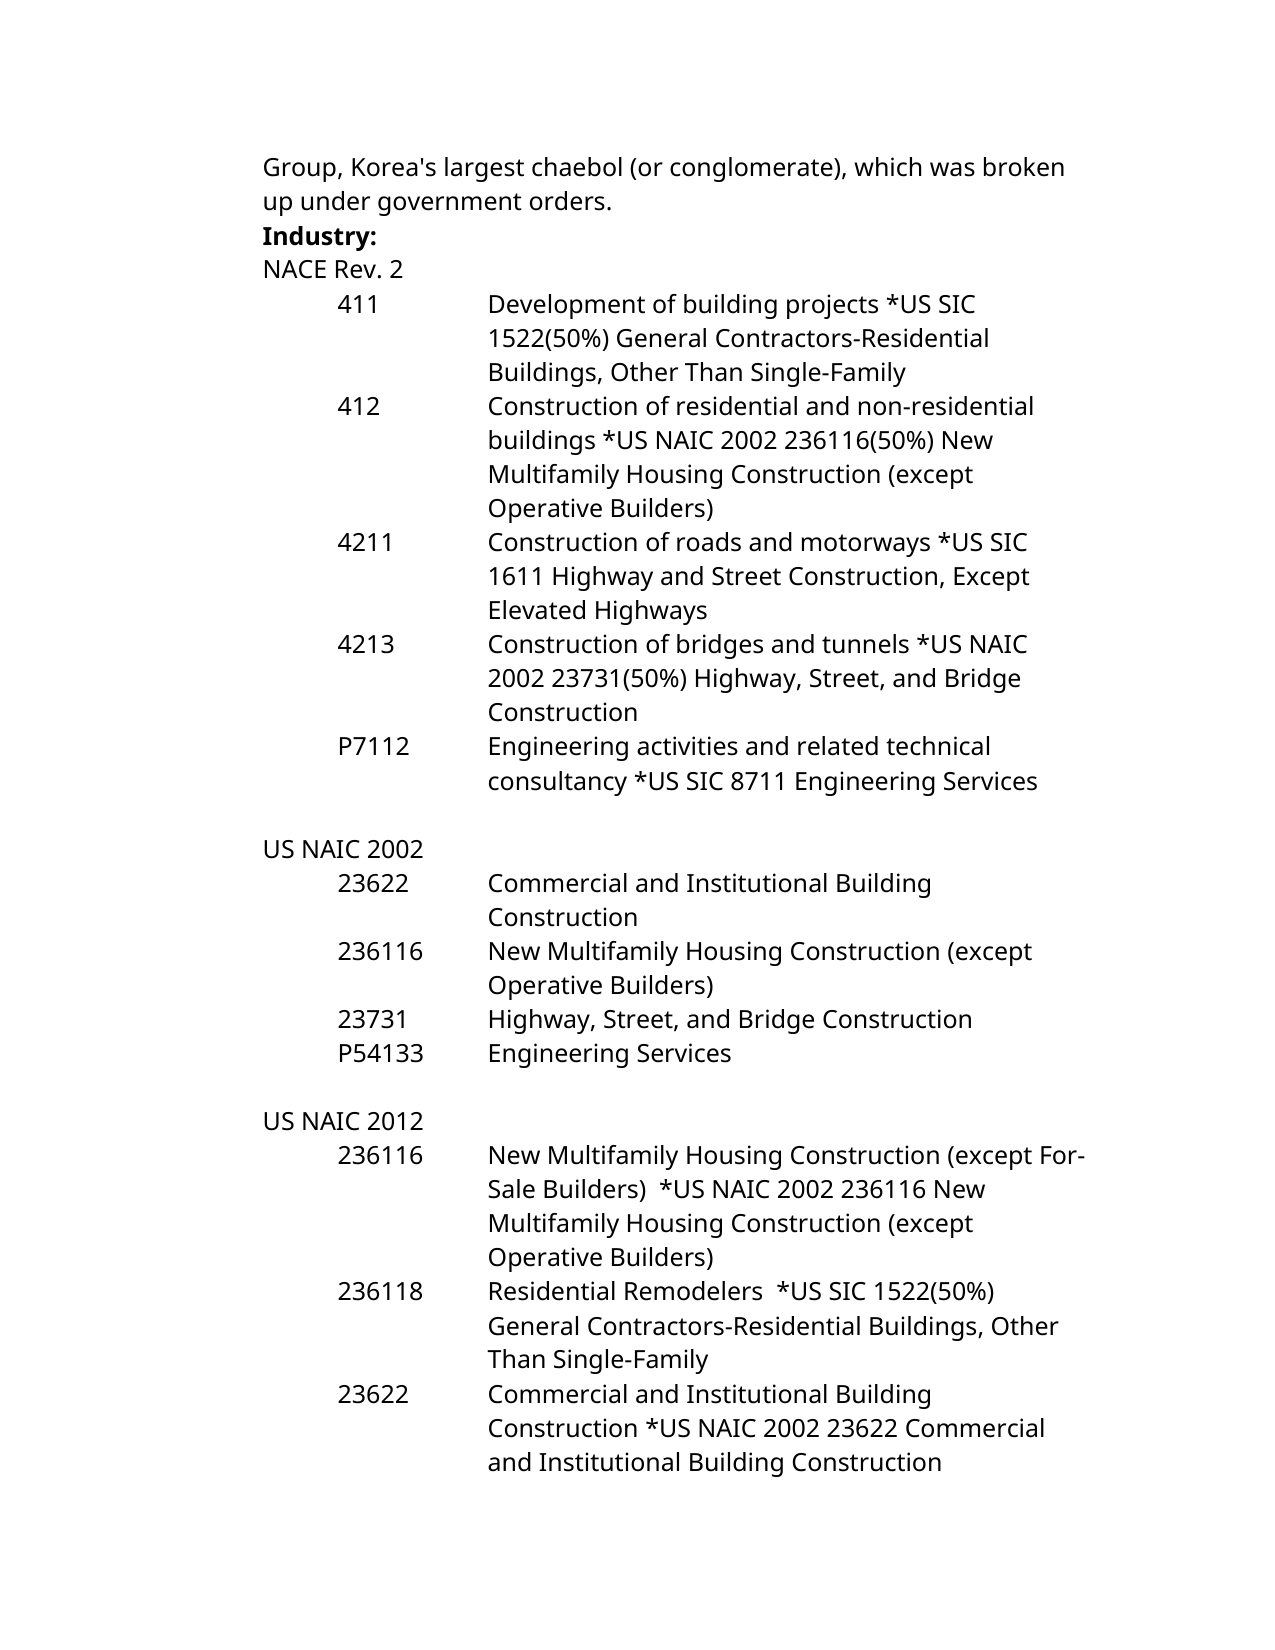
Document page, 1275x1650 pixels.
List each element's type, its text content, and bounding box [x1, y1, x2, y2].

text 4211 Construction of roads and motorways *US SIC 1611 Highway and Street Construction, Except Elevated Highways [337, 525, 1087, 627]
text US NAIC 2002 [262, 831, 1087, 865]
text 236116 New Multifamily Housing Construction (except For-Sale Builders) *US NAIC 2002 236116 New Multifamily Housing Construction (except Operative Builders) [337, 1138, 1087, 1274]
text Industry: [262, 218, 1087, 252]
text 23622 Commercial and Institutional Building Construction *US NAIC 2002 23622 Commercial and Institutional Building Construction [337, 1376, 1087, 1478]
text NACE Rev. 2 [262, 252, 1087, 286]
text 236118 Residential Remodelers *US SIC 1522(50%) General Contractors-Residential Buildings, Other Than Single-Family [337, 1274, 1087, 1376]
text 23622 Commercial and Institutional Building Construction [337, 865, 1087, 933]
text 4213 Construction of bridges and tunnels *US NAIC 2002 23731(50%) Highway, Street, and Bridge Construction [337, 627, 1087, 729]
text US NAIC 2012 [262, 1104, 1087, 1138]
text 412 Construction of residential and non-residential buildings *US NAIC 2002 236116(50%) New Multifamily Housing Construction (except Operative Builders) [337, 388, 1087, 525]
text 236116 New Multifamily Housing Construction (except Operative Builders) [337, 933, 1087, 1002]
text 23731 Highway, Street, and Bridge Construction [337, 1002, 1087, 1036]
text 411 Development of building projects *US SIC 1522(50%) General Contractors-Residential Buildings, Other Than Single-Family [337, 286, 1087, 388]
text P7112 Engineering activities and related technical consultancy *US SIC 8711 Engineering Services [337, 729, 1087, 797]
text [262, 150, 1087, 218]
text P54133 Engineering Services [337, 1036, 1087, 1070]
